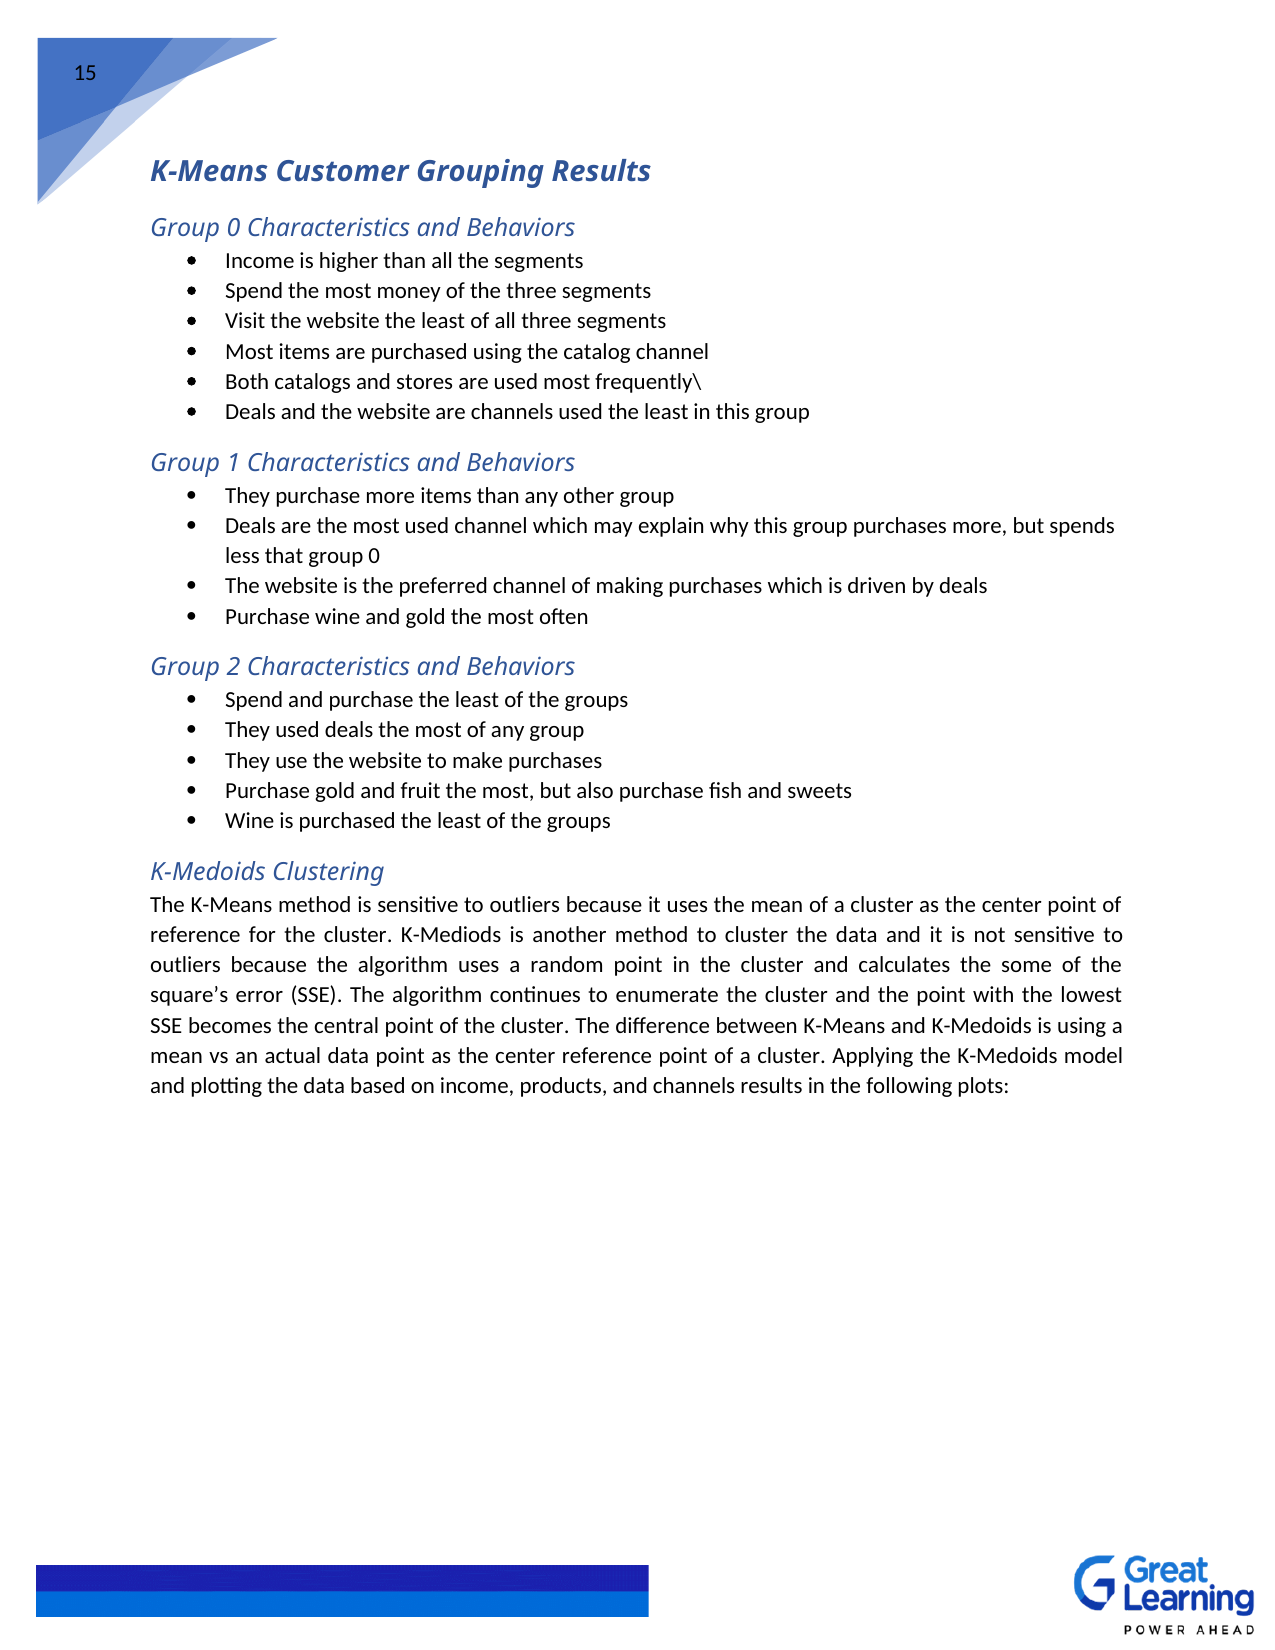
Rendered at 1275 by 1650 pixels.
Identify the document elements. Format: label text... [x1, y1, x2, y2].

list They use the website to make purchases [187, 746, 1125, 774]
list Most items are purchased using the catalog channel [187, 337, 1125, 365]
list Deals and the website are channels used the least in this group [187, 397, 1125, 425]
list Visit the website the least of all three segments [187, 307, 1125, 335]
list Both catalogs and stores are used most frequently\ [187, 367, 1125, 395]
list Income is higher than all the segments [187, 246, 1125, 274]
list They purchase more items than any other group [187, 481, 1125, 509]
list Spend the most money of the three segments [187, 276, 1125, 304]
subtitle Group 1 Characteristics and Behaviors [150, 444, 1125, 478]
list Wine is purchased the least of the groups [187, 806, 1125, 834]
list Purchase wine and gold the most often [187, 602, 1125, 630]
picture [37, 37, 279, 206]
list Purchase gold and fruit the most, but also purchase fish and sweets [187, 776, 1125, 804]
list Spend and purchase the least of the groups [187, 685, 1125, 713]
picture [36, 1565, 649, 1617]
list Deals are the most used channel which may explain why this group purchases more, but spends less that group 0 [187, 511, 1125, 569]
list They used deals the most of any group [187, 716, 1125, 744]
list The website is the preferred channel of making purchases which is driven by deals [187, 572, 1125, 599]
text The K-Means method is sensitive to outliers because it uses the mean of a cluster as the center point of reference for the cluster. K-Mediods is another method to cluster the data and it is not sensitive to outliers because the algorithm uses a random point in the cluster and calculates the some of the square’s error (SSE). The algorithm continues to enumerate the cluster and the point with the lowest SSE becomes the central point of the cluster. The difference between K-Means and K-Medoids is using a mean vs an actual data point as the center reference point of a cluster. Applying the K-Medoids model and plotting the data based on income, products, and channels results in the following plots: [150, 890, 1125, 1099]
picture [1045, 1542, 1275, 1647]
subtitle K-Means Customer Grouping Results [150, 150, 1125, 190]
subtitle Group 0 Characteristics and Behaviors [150, 209, 1125, 243]
subtitle K-Medoids Clustering [150, 853, 1125, 887]
subtitle Group 2 Characteristics and Behaviors [150, 649, 1125, 683]
